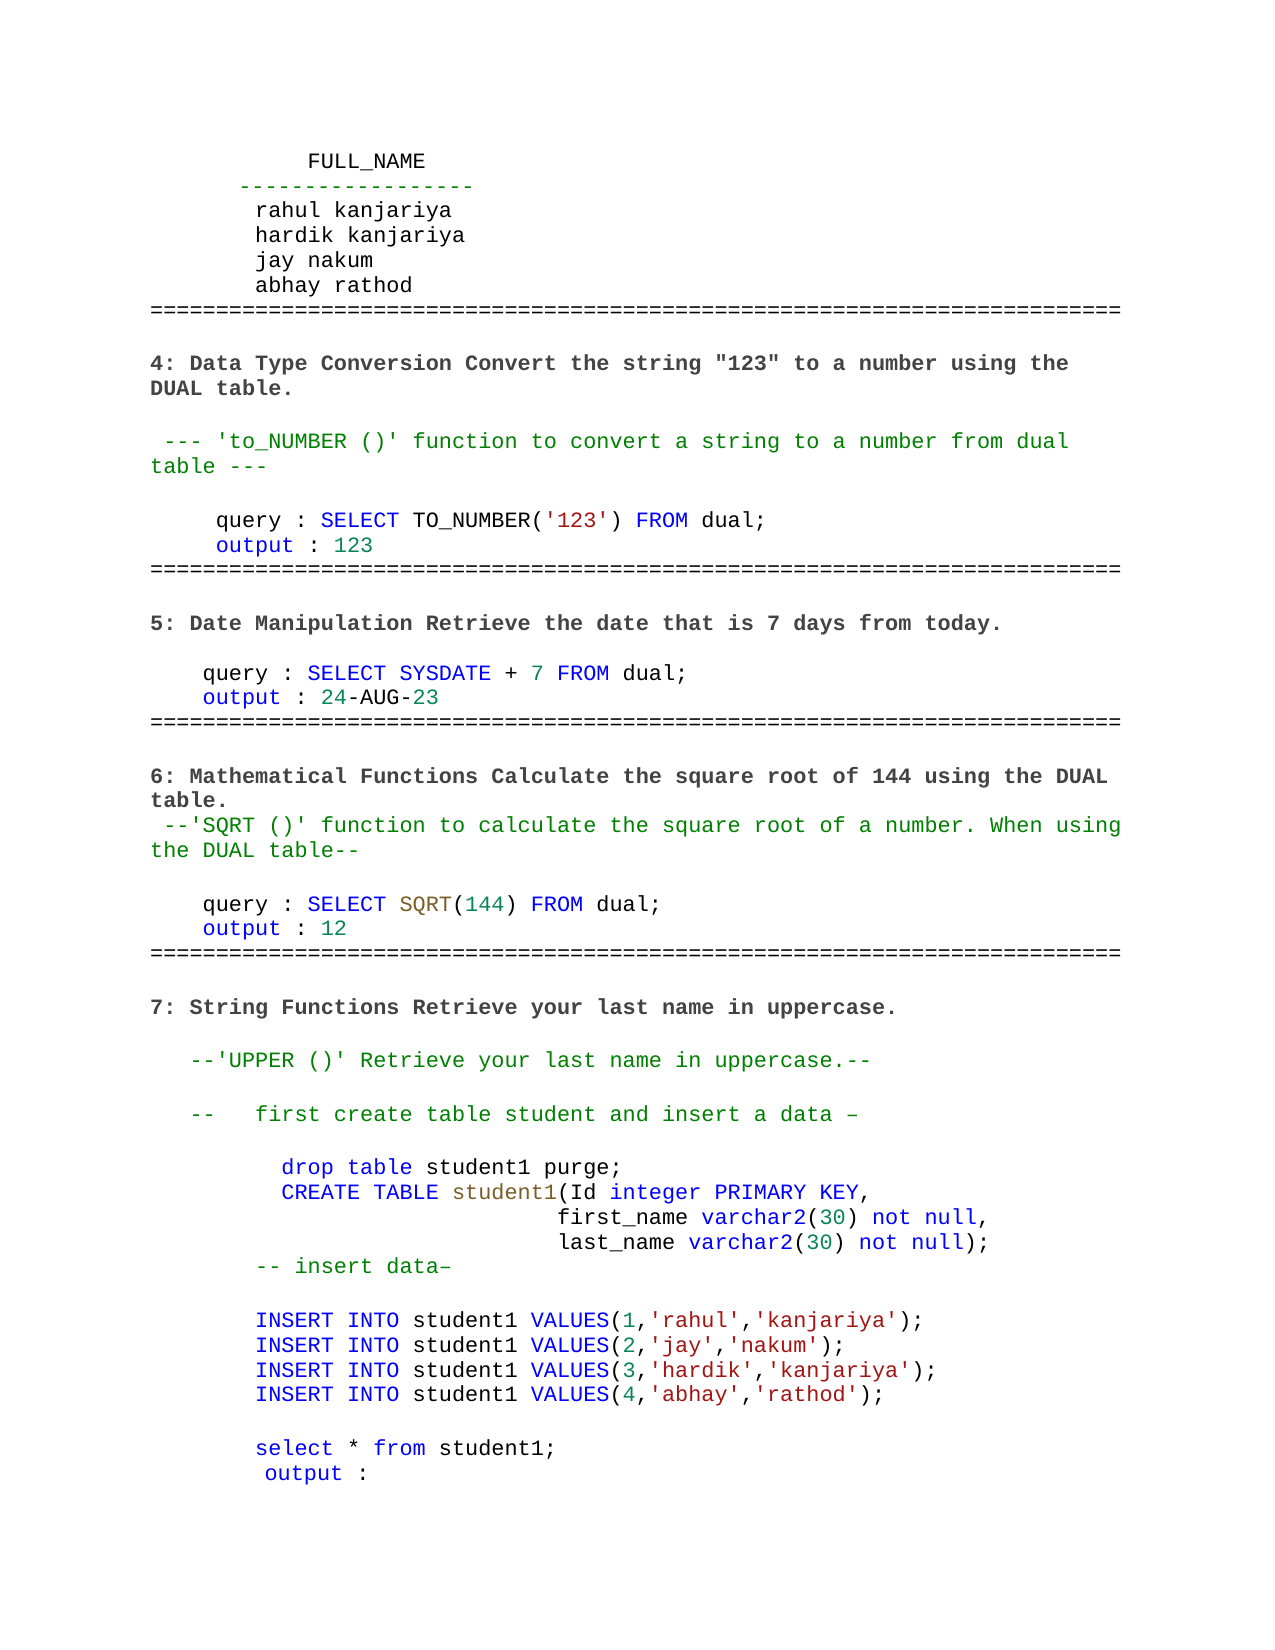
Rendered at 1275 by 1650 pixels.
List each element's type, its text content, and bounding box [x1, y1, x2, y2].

text ------------------ [225, 175, 1125, 199]
text ========================================================================== [150, 711, 1125, 736]
text --'UPPER ()' Retrieve your last name in uppercase.-- [150, 1049, 1125, 1074]
text INSERT INTO student1 VALUES(3,'hardik','kanjariya'); [150, 1359, 1125, 1383]
text select * from student1; [150, 1437, 1125, 1462]
text jay nakum [150, 249, 1125, 274]
text FULL_NAME [150, 150, 1125, 175]
text query : SELECT SYSDATE + 7 FROM dual; [150, 662, 1125, 686]
text query : SELECT SQRT(144) FROM dual; [150, 893, 1125, 917]
text -- first create table student and insert a data – [150, 1103, 1125, 1128]
text first_name varchar2(30) not null, [150, 1206, 1125, 1231]
text ========================================================================== [150, 299, 1125, 323]
text INSERT INTO student1 VALUES(1,'rahul','kanjariya'); [150, 1309, 1125, 1334]
text -- insert data– [150, 1256, 1125, 1280]
text last_name varchar2(30) not null); [150, 1231, 1125, 1256]
text CREATE TABLE student1(Id integer PRIMARY KEY, [150, 1181, 1125, 1206]
text rahul kanjariya [150, 199, 1125, 224]
text 7: String Functions Retrieve your last name in uppercase. [150, 996, 1125, 1021]
text output : 12 [150, 917, 1125, 942]
text ========================================================================== [150, 558, 1125, 583]
text 4: Data Type Conversion Convert the string "123" to a number using the DUAL table. [150, 352, 1125, 402]
text --'SQRT ()' function to calculate the square root of a number. When using the DUAL table-- [150, 814, 1125, 864]
text query : SELECT TO_NUMBER('123') FROM dual; [150, 509, 1125, 534]
text INSERT INTO student1 VALUES(4,'abhay','rathod'); [150, 1383, 1125, 1408]
text ========================================================================== [150, 942, 1125, 967]
text INSERT INTO student1 VALUES(2,'jay','nakum'); [150, 1334, 1125, 1359]
text output : 24-AUG-23 [150, 686, 1125, 711]
text drop table student1 purge; [150, 1156, 1125, 1181]
text output : 123 [150, 534, 1125, 558]
text hardik kanjariya [150, 224, 1125, 249]
text output : [225, 1462, 1125, 1487]
text 6: Mathematical Functions Calculate the square root of 144 using the DUAL table. [150, 765, 1125, 814]
text 5: Date Manipulation Retrieve the date that is 7 days from today. [150, 612, 1125, 637]
text abhay rathod [150, 274, 1125, 299]
text --- 'to_NUMBER ()' function to convert a string to a number from dual table --- [150, 431, 1125, 480]
